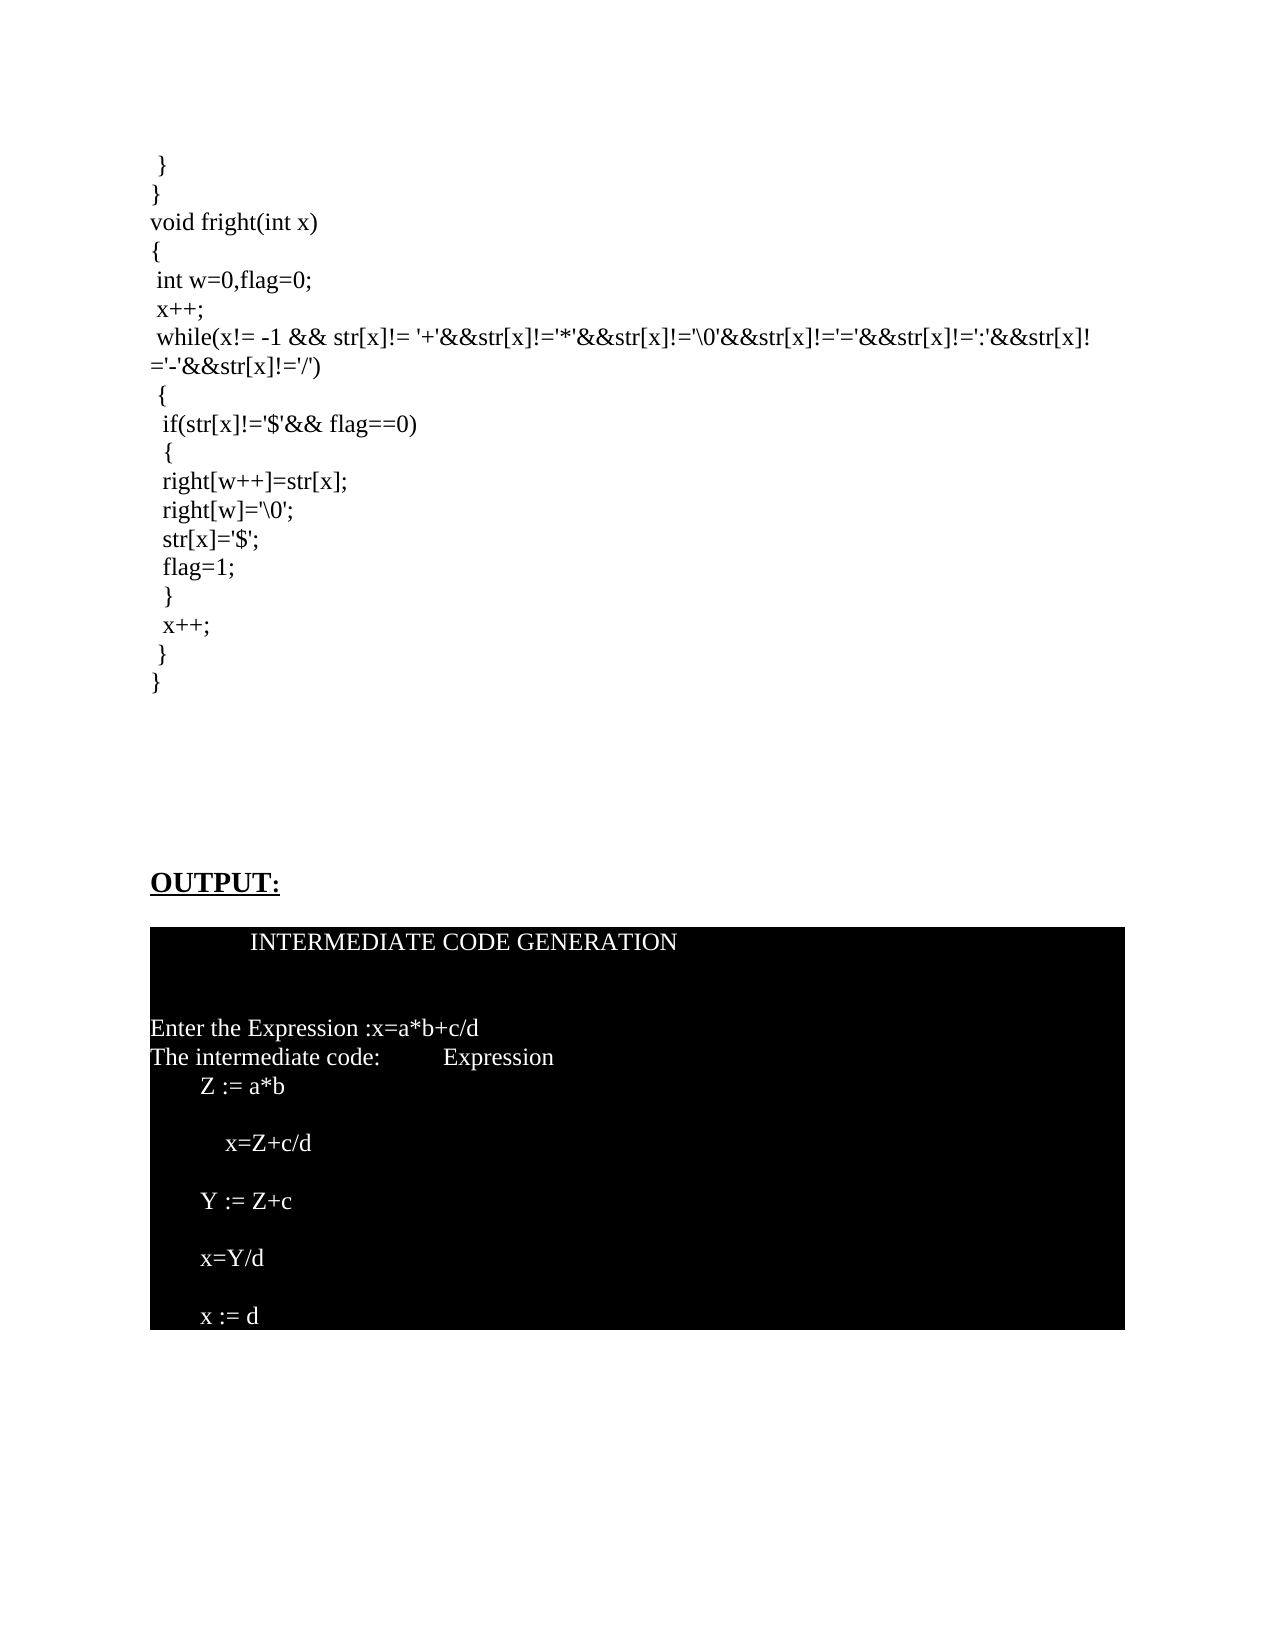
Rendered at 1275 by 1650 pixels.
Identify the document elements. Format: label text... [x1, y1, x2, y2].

text void fright(int x) [150, 207, 1125, 236]
text } [150, 179, 1125, 207]
text } [150, 150, 1125, 179]
text x := d [150, 1301, 1125, 1330]
text { [150, 236, 1125, 265]
text x++; [150, 294, 1125, 322]
text right[w]='\0'; [150, 495, 1125, 524]
text int w=0,flag=0; [150, 265, 1125, 294]
text flag=1; [150, 552, 1125, 581]
text { [150, 437, 1125, 466]
text } [150, 667, 1125, 696]
text } [150, 581, 1125, 610]
text Z := a*b [150, 1071, 1125, 1100]
text Y := Z+c [150, 1186, 1125, 1215]
text Enter the Expression :x=a*b+c/d [150, 1013, 1125, 1042]
text right[w++]=str[x]; [150, 466, 1125, 495]
text if(str[x]!='$'&& flag==0) [150, 409, 1125, 437]
text The intermediate code: Expression [150, 1042, 1125, 1071]
text x=Y/d [150, 1243, 1125, 1272]
text x++; [150, 610, 1125, 639]
text x=Z+c/d [150, 1128, 1125, 1157]
text { [150, 380, 1125, 409]
text INTERMEDIATE CODE GENERATION [150, 927, 1125, 985]
text OUTPUT: [150, 865, 1125, 898]
text while(x!= -1 && str[x]!= '+'&&str[x]!='*'&&str[x]!='\0'&&str[x]!='='&&str[x]!=':'&&str[x]!='-'&&str[x]!='/') [150, 322, 1125, 380]
text } [150, 639, 1125, 667]
text str[x]='$'; [150, 524, 1125, 552]
